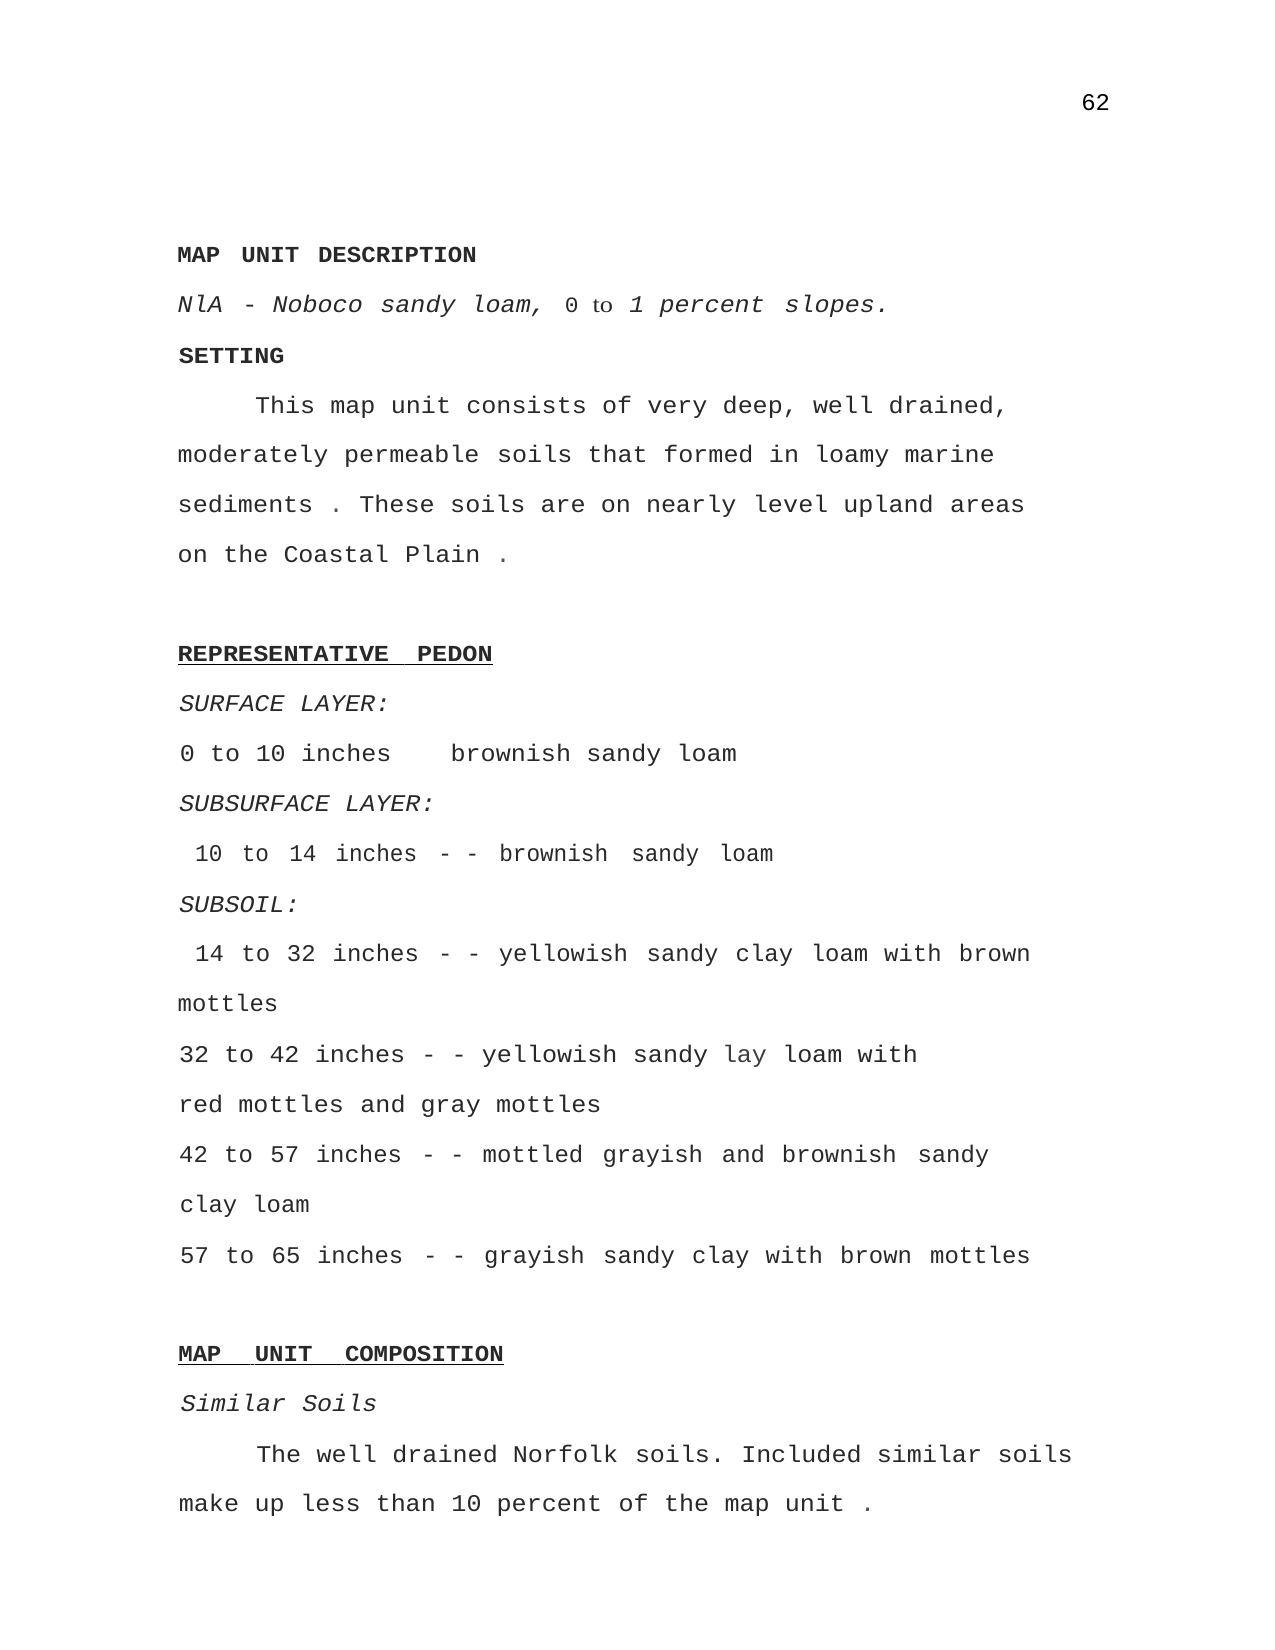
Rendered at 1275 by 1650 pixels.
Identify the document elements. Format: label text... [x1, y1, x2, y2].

text 10 to 14 inches - - brownish sandy loam [195, 842, 1067, 869]
text 57 to 65 inches - - grayish sandy clay with brown mottles [178, 1243, 1067, 1269]
text The well drained Norfolk soils. Included similar soils make up less than 10 percent of the map unit . [179, 1442, 1085, 1519]
text This map unit consists of very deep, well drained, moderately permeable soils that formed in loamy marine sediments . These soils are on nearly level upland areas on the Coastal Plain . [177, 393, 1068, 569]
text SUBSURFACE LAYER: [179, 792, 1067, 819]
text 42 to 57 inches - - mottled grayish and brownish sandy clay loam [179, 1142, 1059, 1220]
text MAP UNIT DESCRIPTION [177, 243, 1067, 269]
text NlA - Noboco sandy loam, 0 to 1 percent slopes. [177, 291, 1067, 320]
text 14 to 32 inches - - yellowish sandy clay loam with brown mottles [177, 942, 1067, 1019]
text 32 to 42 inches - - yellowish sandy lay loam with red mottles and gray mottles [178, 1042, 978, 1119]
text SURFACE LAYER: [179, 692, 1067, 719]
text SUBSOIL: [179, 892, 1067, 919]
text MAP UNIT COMPOSITION [178, 1343, 1067, 1368]
text REPRESENTATIVE PEDON [177, 643, 1067, 668]
text 0 to 10 inches brownish sandy loam [179, 742, 1125, 769]
text SETTING [178, 344, 1067, 370]
text Similar Soils [181, 1392, 1067, 1419]
